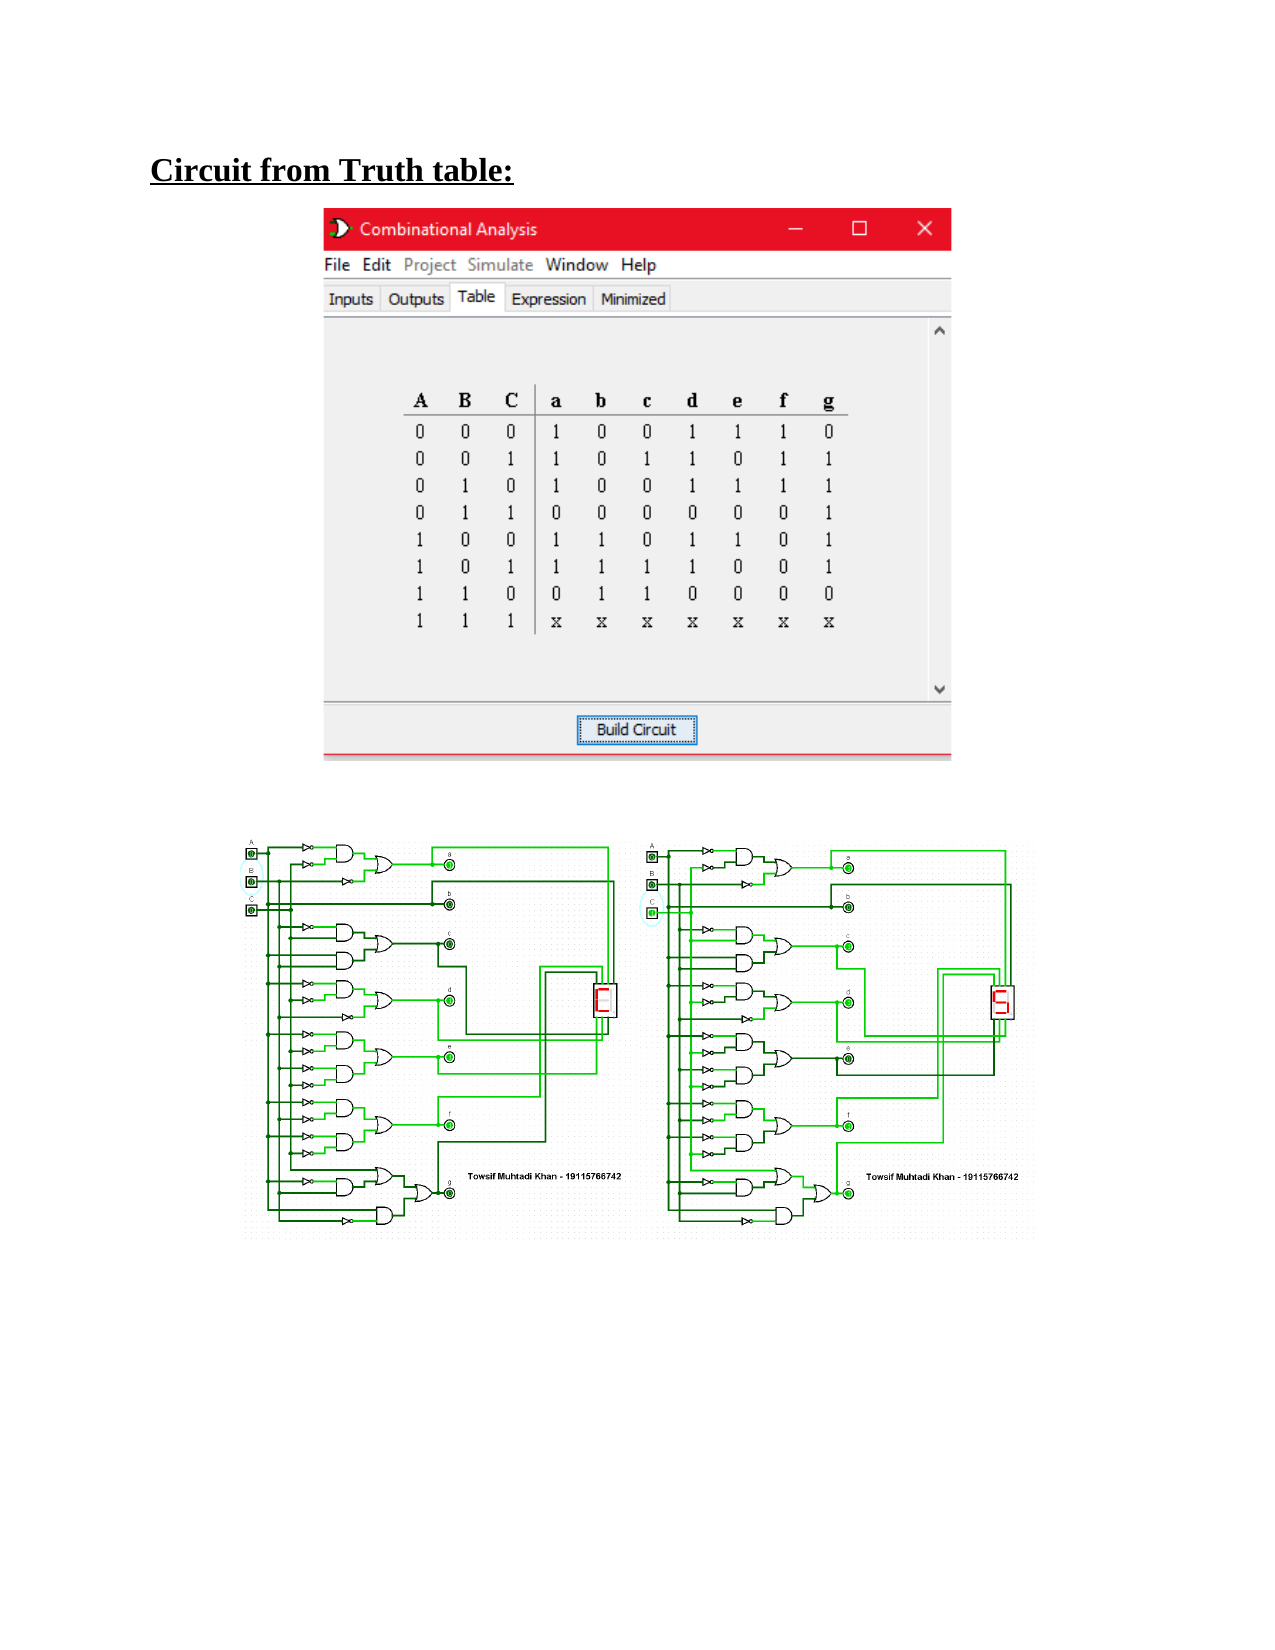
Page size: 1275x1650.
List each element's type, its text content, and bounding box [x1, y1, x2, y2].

text Circuit from Truth table: [150, 150, 1125, 188]
picture [240, 837, 1035, 1240]
picture [323, 208, 952, 761]
